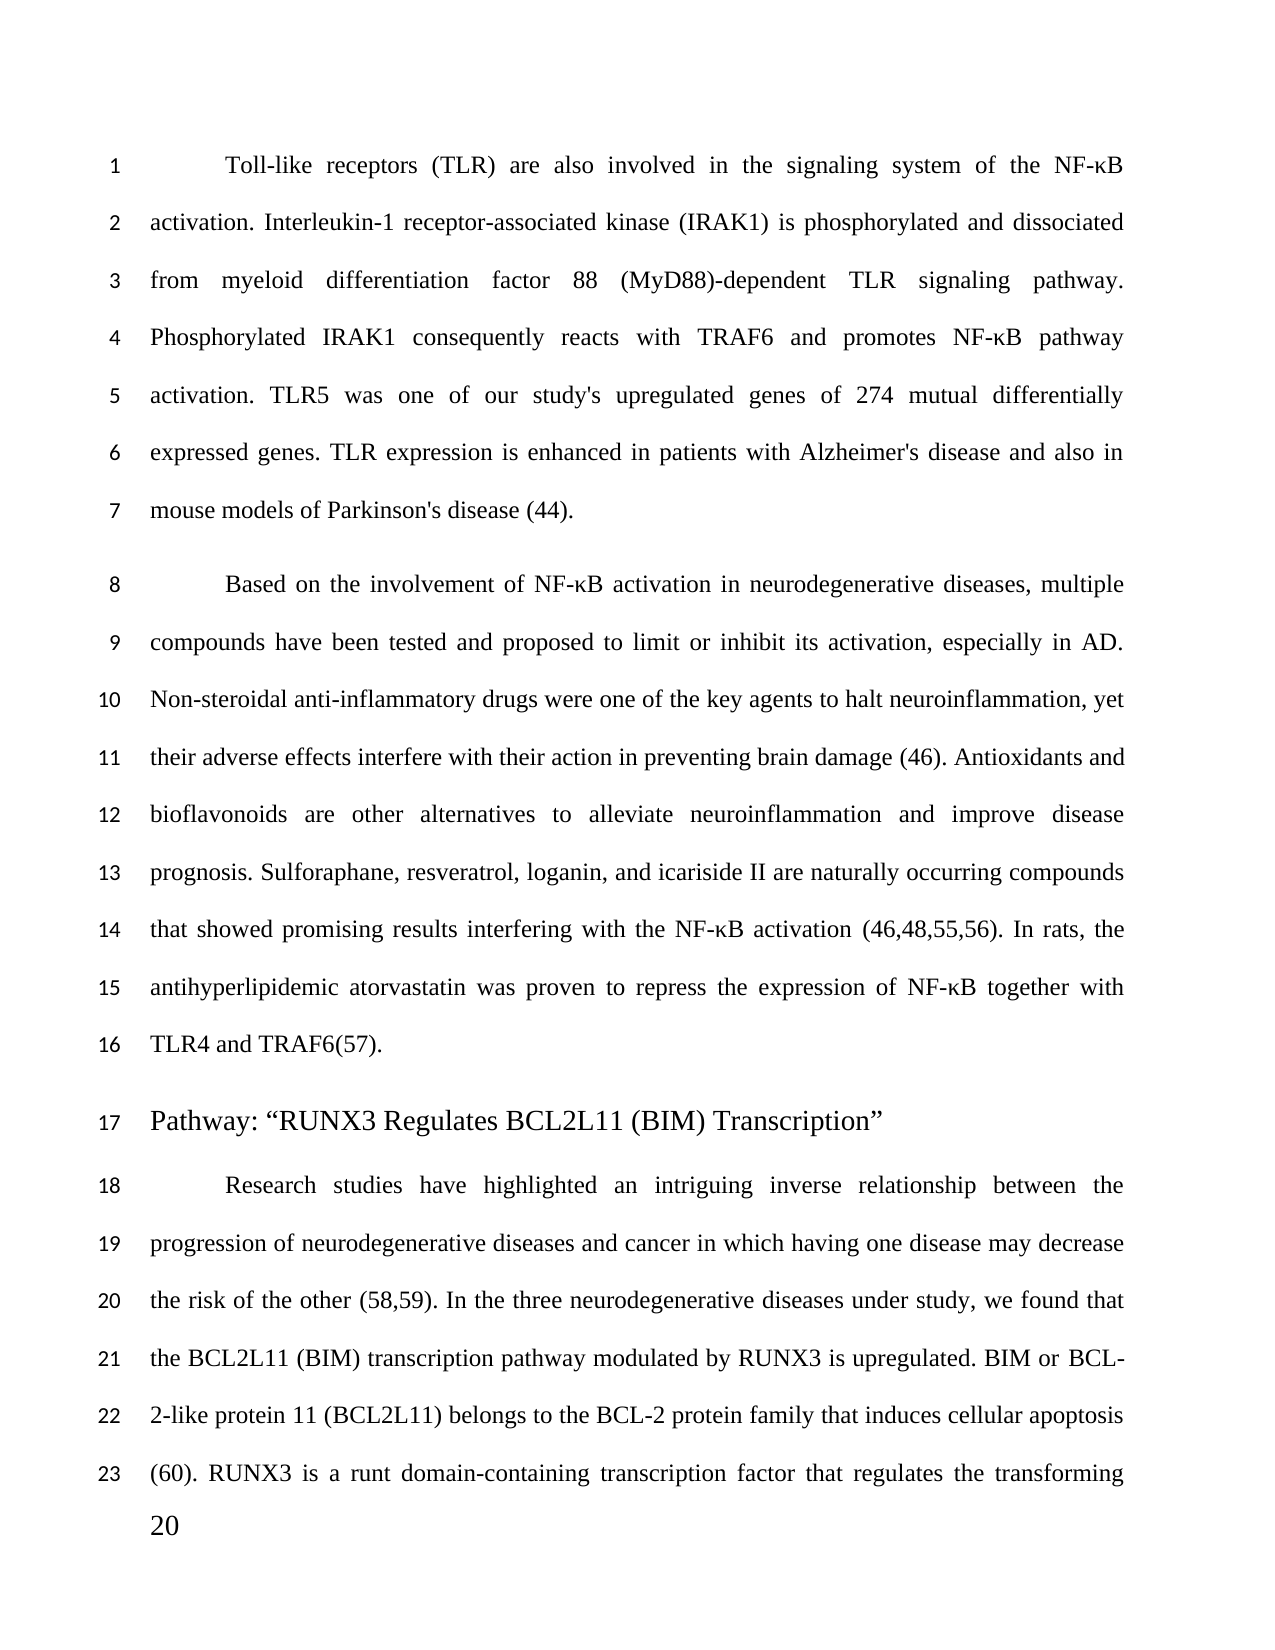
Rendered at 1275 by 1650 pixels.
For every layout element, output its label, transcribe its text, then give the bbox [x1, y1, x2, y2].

subtitle Pathway: “RUNX3 Regulates BCL2L11 (BIM) Transcription” [150, 1103, 1125, 1137]
text Toll-like receptors (TLR) are also involved in the signaling system of the NF-κB activation. Interleukin-1 receptor-associated kinase (IRAK1) is phosphorylated and dissociated from myeloid differentiation factor 88 (MyD88)-dependent TLR signaling pathway. Phosphorylated IRAK1 consequently reacts with TRAF6 and promotes NF-κB pathway activation. TLR5 was one of our study's upregulated genes of 274 mutual differentially expressed genes. TLR expression is enhanced in patients with Alzheimer's disease and also in mouse models of Parkinson's disease (44). [150, 150, 1125, 524]
text Based on the involvement of NF-κB activation in neurodegenerative diseases, multiple compounds have been tested and proposed to limit or inhibit its activation, especially in AD. Non-steroidal anti-inflammatory drugs were one of the key agents to halt neuroinflammation, yet their adverse effects interfere with their action in preventing brain damage (46). Antioxidants and bioflavonoids are other alternatives to alleviate neuroinflammation and improve disease prognosis. Sulforaphane, resveratrol, loganin, and icariside II are naturally occurring compounds that showed promising results interfering with the NF-κB activation (46,48,55,56). In rats, the antihyperlipidemic atorvastatin was proven to repress the expression of NF-κB together with TLR4 and TRAF6(57). [150, 569, 1125, 1058]
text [150, 1170, 1125, 1487]
